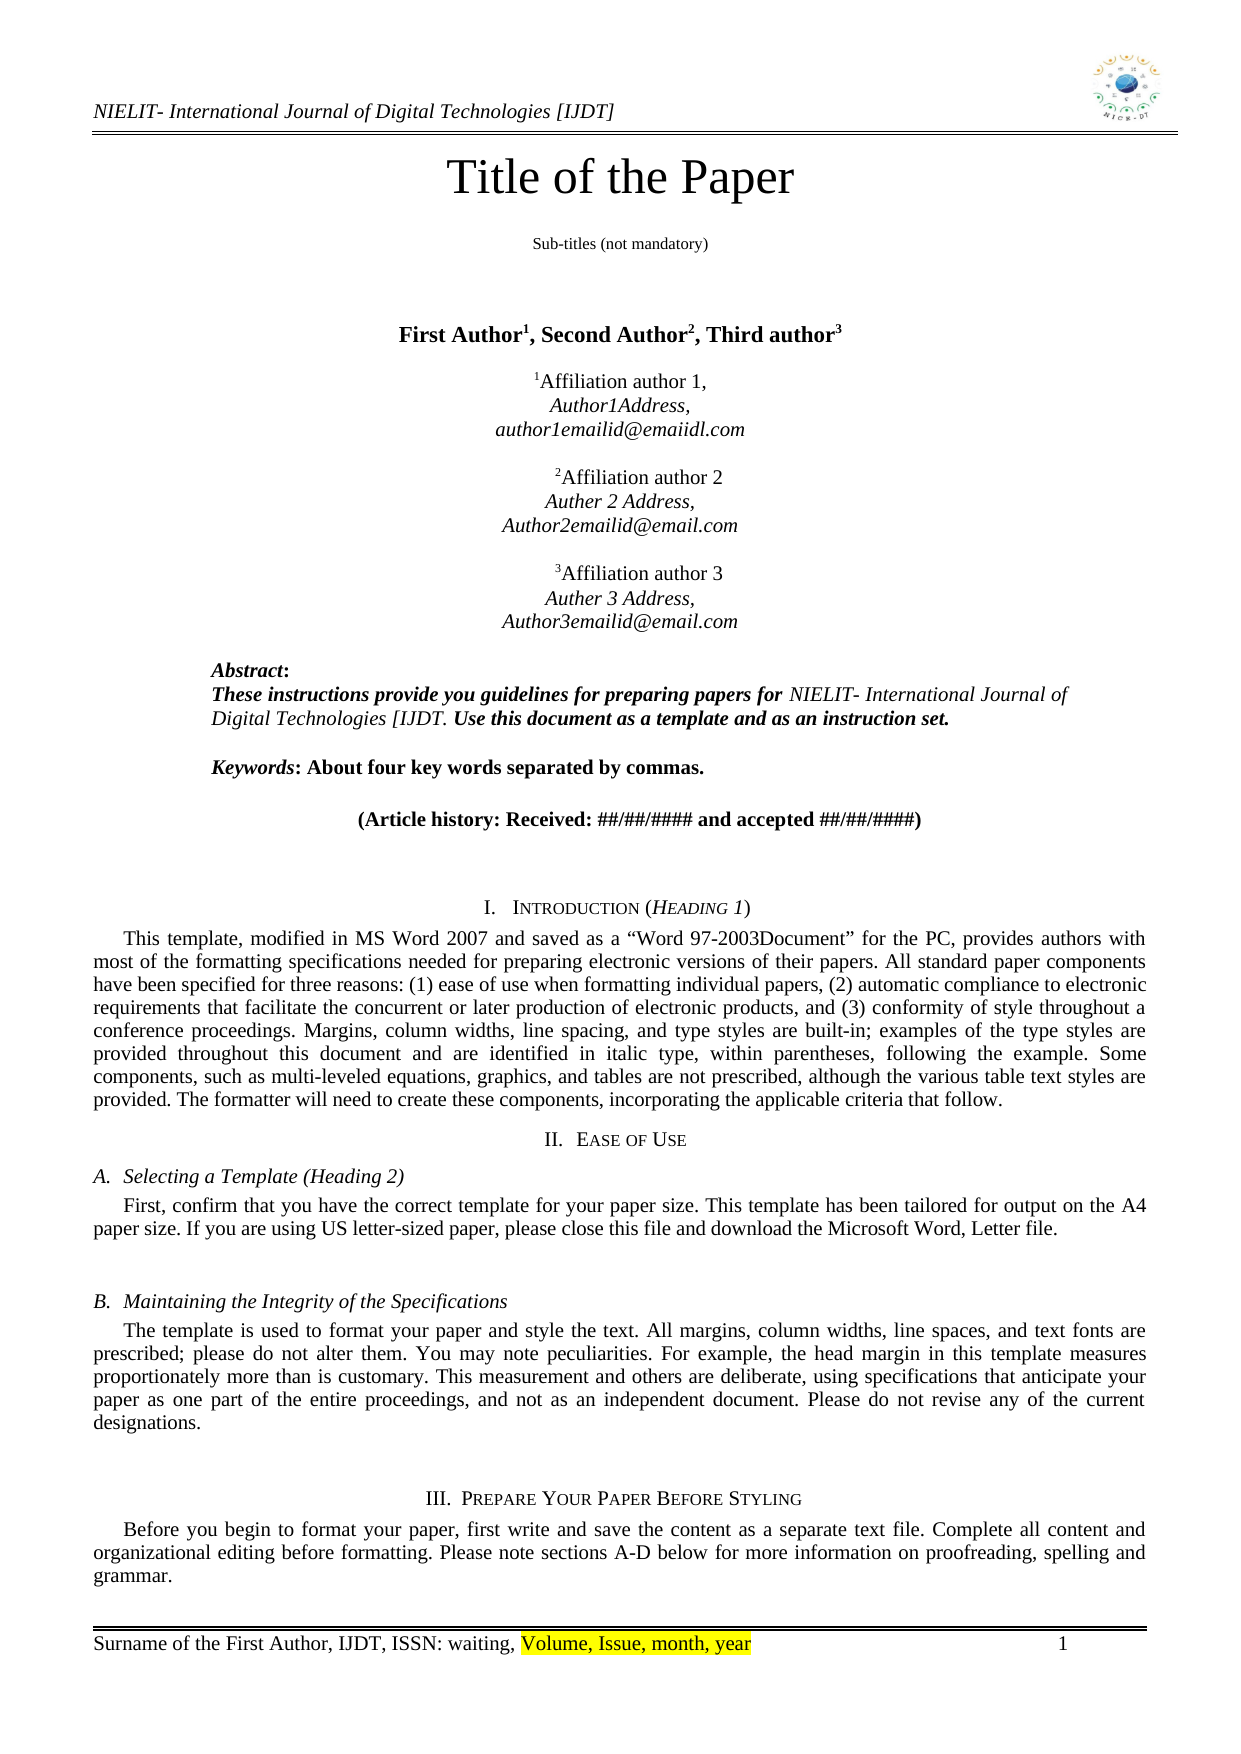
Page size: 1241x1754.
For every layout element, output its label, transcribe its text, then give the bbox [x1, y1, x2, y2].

text These instructions provide you guidelines for preparing papers for NIELIT- International Journal of Digital Technologies [IJDT. Use this document as a template and as an instruction set. [211, 682, 1067, 730]
text First Author1, Second Author2, Third author3 [93, 321, 1147, 347]
text 1Affiliation author 1, [93, 369, 1147, 393]
text Auther 3 Address, [93, 585, 1147, 609]
text Abstract: [211, 658, 1067, 682]
text Author1Address, [93, 393, 1147, 417]
text The template is used to format your paper and style the text. All margins, column widths, line spaces, and text fonts are prescribed; please do not alter them. You may note peculiarities. For example, the head margin in this template measures proportionately more than is customary. This measurement and others are deliberate, using specifications that anticipate your paper as one part of the entire proceedings, and not as an independent document. Please do not revise any of the current designations. [93, 1319, 1147, 1434]
text 2Affiliation author 2 [131, 465, 1147, 489]
subtitle Prepare Your Paper Before Styling [93, 1486, 1147, 1510]
title Title of the Paper [93, 147, 1147, 205]
subtitle Ease of Use [93, 1127, 1147, 1151]
subtitle Maintaining the Integrity of the Specifications [93, 1289, 1147, 1313]
text 3Affiliation author 3 [131, 561, 1147, 585]
text Author2emailid@email.com [93, 513, 1147, 537]
subtitle Selecting a Template (Heading 2) [93, 1164, 1147, 1188]
text Auther 2 Address, [93, 489, 1147, 513]
subtitle Introduction (Heading 1) [93, 895, 1147, 919]
text Author3emailid@email.com [93, 609, 1147, 633]
picture [1089, 50, 1164, 122]
text First, confirm that you have the correct template for your paper size. This template has been tailored for output on the A4 paper size. If you are using US letter-sized paper, please close this file and download the Microsoft Word, Letter file. [93, 1194, 1147, 1240]
text This template, modified in MS Word 2007 and saved as a “Word 97-2003Document” for the PC, provides authors with most of the formatting specifications needed for preparing electronic versions of their papers. All standard paper components have been specified for three reasons: (1) ease of use when formatting individual papers, (2) automatic compliance to electronic requirements that facilitate the concurrent or later production of electronic products, and (3) conformity of style throughout a conference proceedings. Margins, column widths, line spacing, and type styles are built-in; examples of the type styles are provided throughout this document and are identified in italic type, within parentheses, following the example. Some components, such as multi-leveled equations, graphics, and tables are not prescribed, although the various table text styles are provided. The formatter will need to create these components, incorporating the applicable criteria that follow. [93, 927, 1147, 1111]
text (Article history: Received: ##/##/#### and accepted ##/##/####) [211, 807, 1068, 831]
text author1emailid@emaiidl.com [93, 417, 1147, 441]
text Keywords: About four key words separated by commas. [211, 755, 1068, 779]
title Sub-titles (not mandatory) [93, 234, 1147, 253]
text Before you begin to format your paper, first write and save the content as a separate text file. Complete all content and organizational editing before formatting. Please note sections A-D below for more information on proofreading, spelling and grammar. [93, 1518, 1147, 1587]
